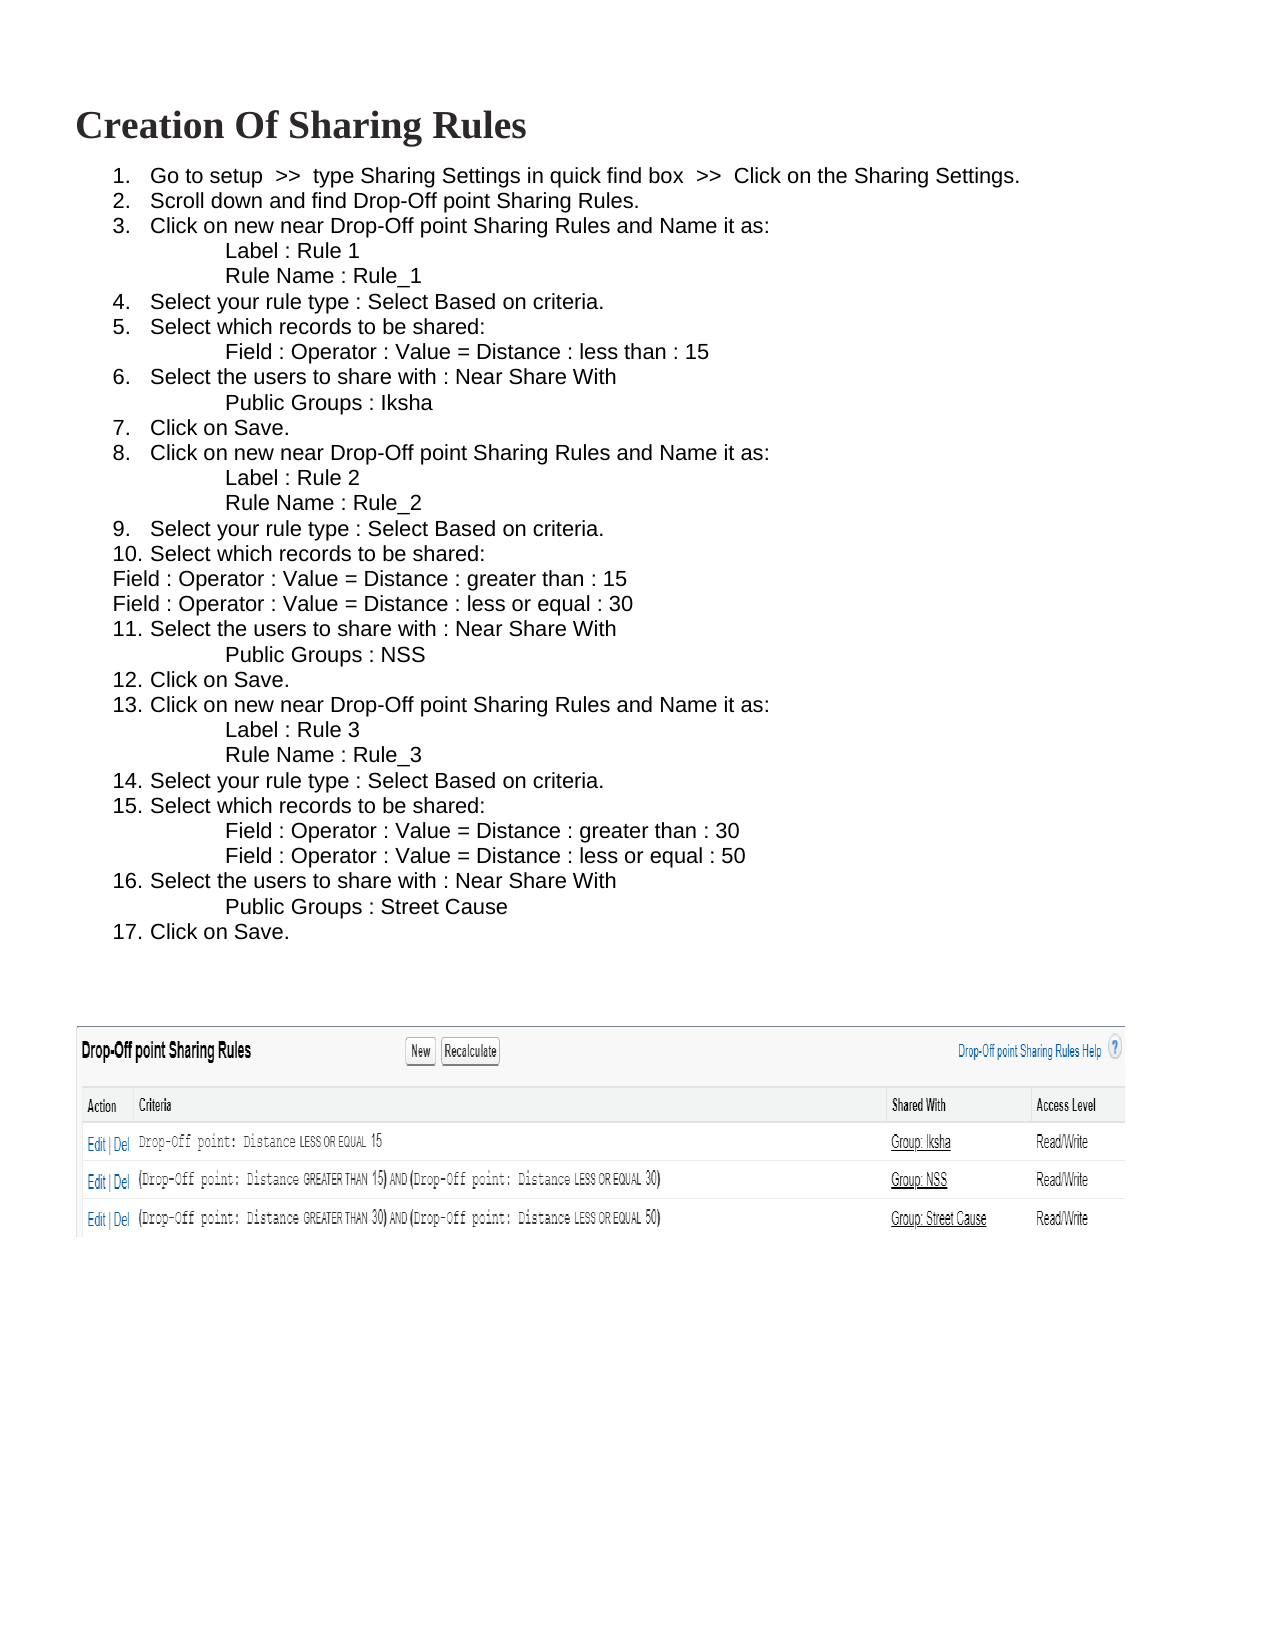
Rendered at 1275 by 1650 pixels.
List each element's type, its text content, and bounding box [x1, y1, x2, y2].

list Click on new near Drop-Off point Sharing Rules and Name it as: [112, 692, 1191, 717]
list Select which records to be shared: [112, 541, 1191, 566]
list Select which records to be shared: [112, 793, 1191, 818]
text Field : Operator : Value = Distance : less or equal : 30 [112, 591, 1191, 616]
list Select your rule type : Select Based on criteria. [112, 288, 1191, 314]
list Scroll down and find Drop-Off point Sharing Rules. [112, 188, 1191, 213]
text Label : Rule 3 [225, 717, 1191, 742]
text Field : Operator : Value = Distance : greater than : 15 [112, 566, 1191, 591]
text Label : Rule 2 [225, 465, 1191, 490]
text Field : Operator : Value = Distance : less or equal : 50 [225, 843, 1191, 868]
list Go to setup >> type Sharing Settings in quick find box >> Click on the Sharing Settings. [112, 162, 1191, 188]
text Label : Rule 1 [225, 238, 1191, 263]
text Public Groups : Iksha [225, 389, 1191, 414]
text Rule Name : Rule_3 [225, 742, 1191, 767]
picture [75, 1026, 1125, 1237]
list Click on Save. [112, 414, 1191, 440]
list Select your rule type : Select Based on criteria. [112, 515, 1191, 541]
text Field : Operator : Value = Distance : greater than : 30 [225, 818, 1191, 843]
list Click on Save. [112, 667, 1191, 692]
text Rule Name : Rule_1 [225, 263, 1191, 288]
list Click on new near Drop-Off point Sharing Rules and Name it as: [112, 440, 1191, 465]
list Select the users to share with : Near Share With [112, 364, 1191, 389]
text Public Groups : Street Cause [225, 893, 1191, 919]
list Select the users to share with : Near Share With [112, 868, 1191, 893]
list Click on new near Drop-Off point Sharing Rules and Name it as: [112, 213, 1191, 238]
list Select the users to share with : Near Share With [112, 616, 1191, 641]
list Select which records to be shared: [112, 314, 1191, 339]
text Field : Operator : Value = Distance : less than : 15 [225, 339, 1191, 364]
list Click on Save. [112, 919, 1191, 944]
text Rule Name : Rule_2 [225, 490, 1191, 515]
subtitle Creation Of Sharing Rules [75, 100, 1200, 147]
list Select your rule type : Select Based on criteria. [112, 767, 1191, 793]
text Public Groups : NSS [225, 641, 1191, 667]
